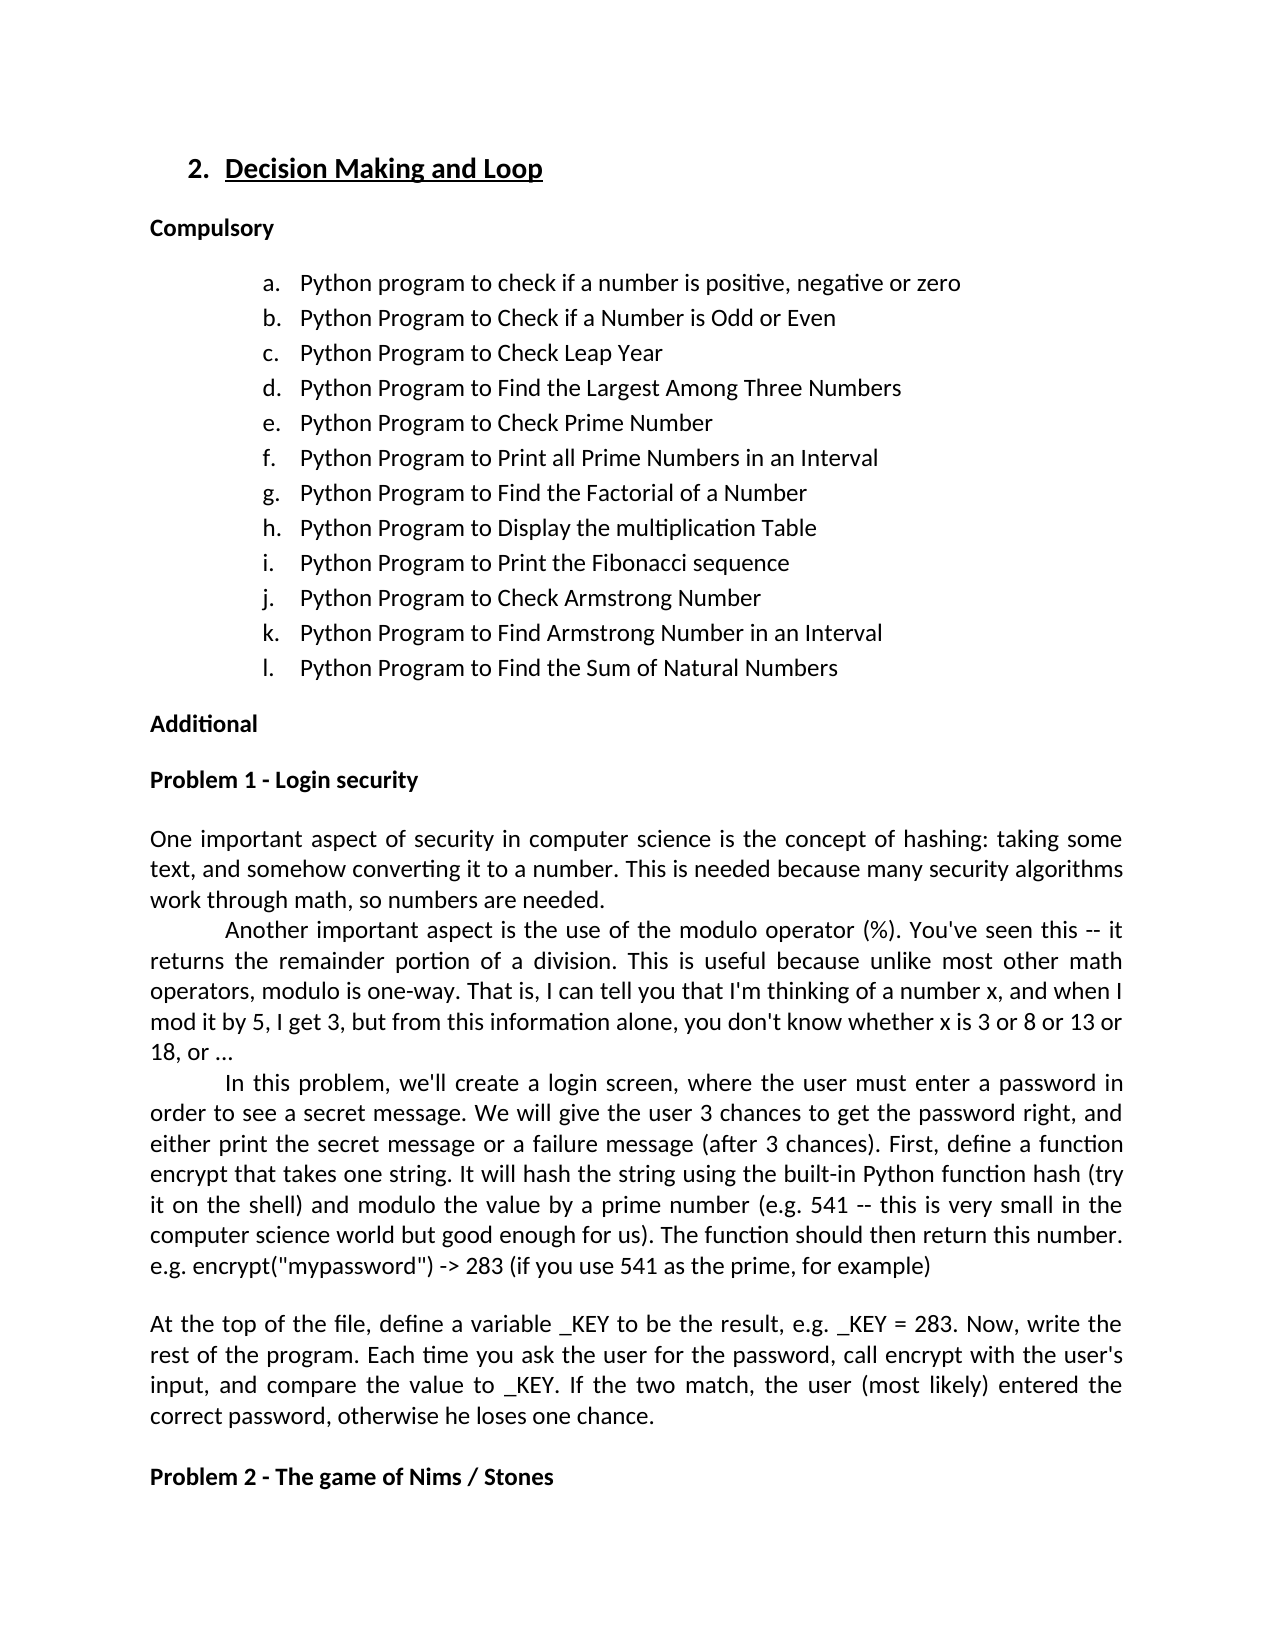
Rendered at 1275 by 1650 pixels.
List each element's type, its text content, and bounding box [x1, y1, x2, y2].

list Python Program to Check Armstrong Number [262, 583, 1125, 613]
text Compulsory [150, 212, 1125, 242]
text Another important aspect is the use of the modulo operator (%). You've seen this -- it returns the remainder portion of a division. This is useful because unlike most other math operators, modulo is one-way. That is, I can tell you that I'm thinking of a number x, and when I mod it by 5, I get 3, but from this information alone, you don't know whether x is 3 or 8 or 13 or 18, or ... [150, 914, 1125, 1067]
list Python Program to Find the Sum of Natural Numbers [262, 653, 1125, 683]
list Python Program to Print the Fibonacci sequence [262, 548, 1125, 578]
list Python Program to Check Prime Number [262, 408, 1125, 438]
list Decision Making and Loop [187, 150, 1125, 186]
text Problem 1 - Login security [150, 764, 1125, 795]
list Python Program to Check if a Number is Odd or Even [262, 303, 1125, 333]
text Additional [150, 708, 1125, 739]
text At the top of the file, define a variable _KEY to be the result, e.g. _KEY = 283. Now, write the rest of the program. Each time you ask the user for the password, call encrypt with the user's input, and compare the value to _KEY. If the two match, the user (most likely) entered the correct password, otherwise he loses one chance. [150, 1309, 1125, 1431]
list Python Program to Check Leap Year [262, 338, 1125, 368]
list Python Program to Print all Prime Numbers in an Interval [262, 443, 1125, 473]
list Python program to check if a number is positive, negative or zero [262, 268, 1125, 298]
list Python Program to Find Armstrong Number in an Interval [262, 618, 1125, 648]
list Python Program to Display the multiplication Table [262, 513, 1125, 543]
text One important aspect of security in computer science is the concept of hashing: taking some text, and somehow converting it to a number. This is needed because many security algorithms work through math, so numbers are needed. [150, 823, 1125, 914]
list Python Program to Find the Factorial of a Number [262, 478, 1125, 508]
text In this problem, we'll create a login screen, where the user must enter a password in order to see a secret message. We will give the user 3 chances to get the password right, and either print the secret message or a failure message (after 3 chances). First, define a function encrypt that takes one string. It will hash the string using the built-in Python function hash (try it on the shell) and modulo the value by a prime number (e.g. 541 -- this is very small in the computer science world but good enough for us). The function should then return this number. e.g. encrypt("mypassword") -> 283 (if you use 541 as the prime, for example) [150, 1067, 1125, 1281]
text Problem 2 - The game of Nims / Stones [150, 1461, 1125, 1492]
list Python Program to Find the Largest Among Three Numbers [262, 373, 1125, 403]
